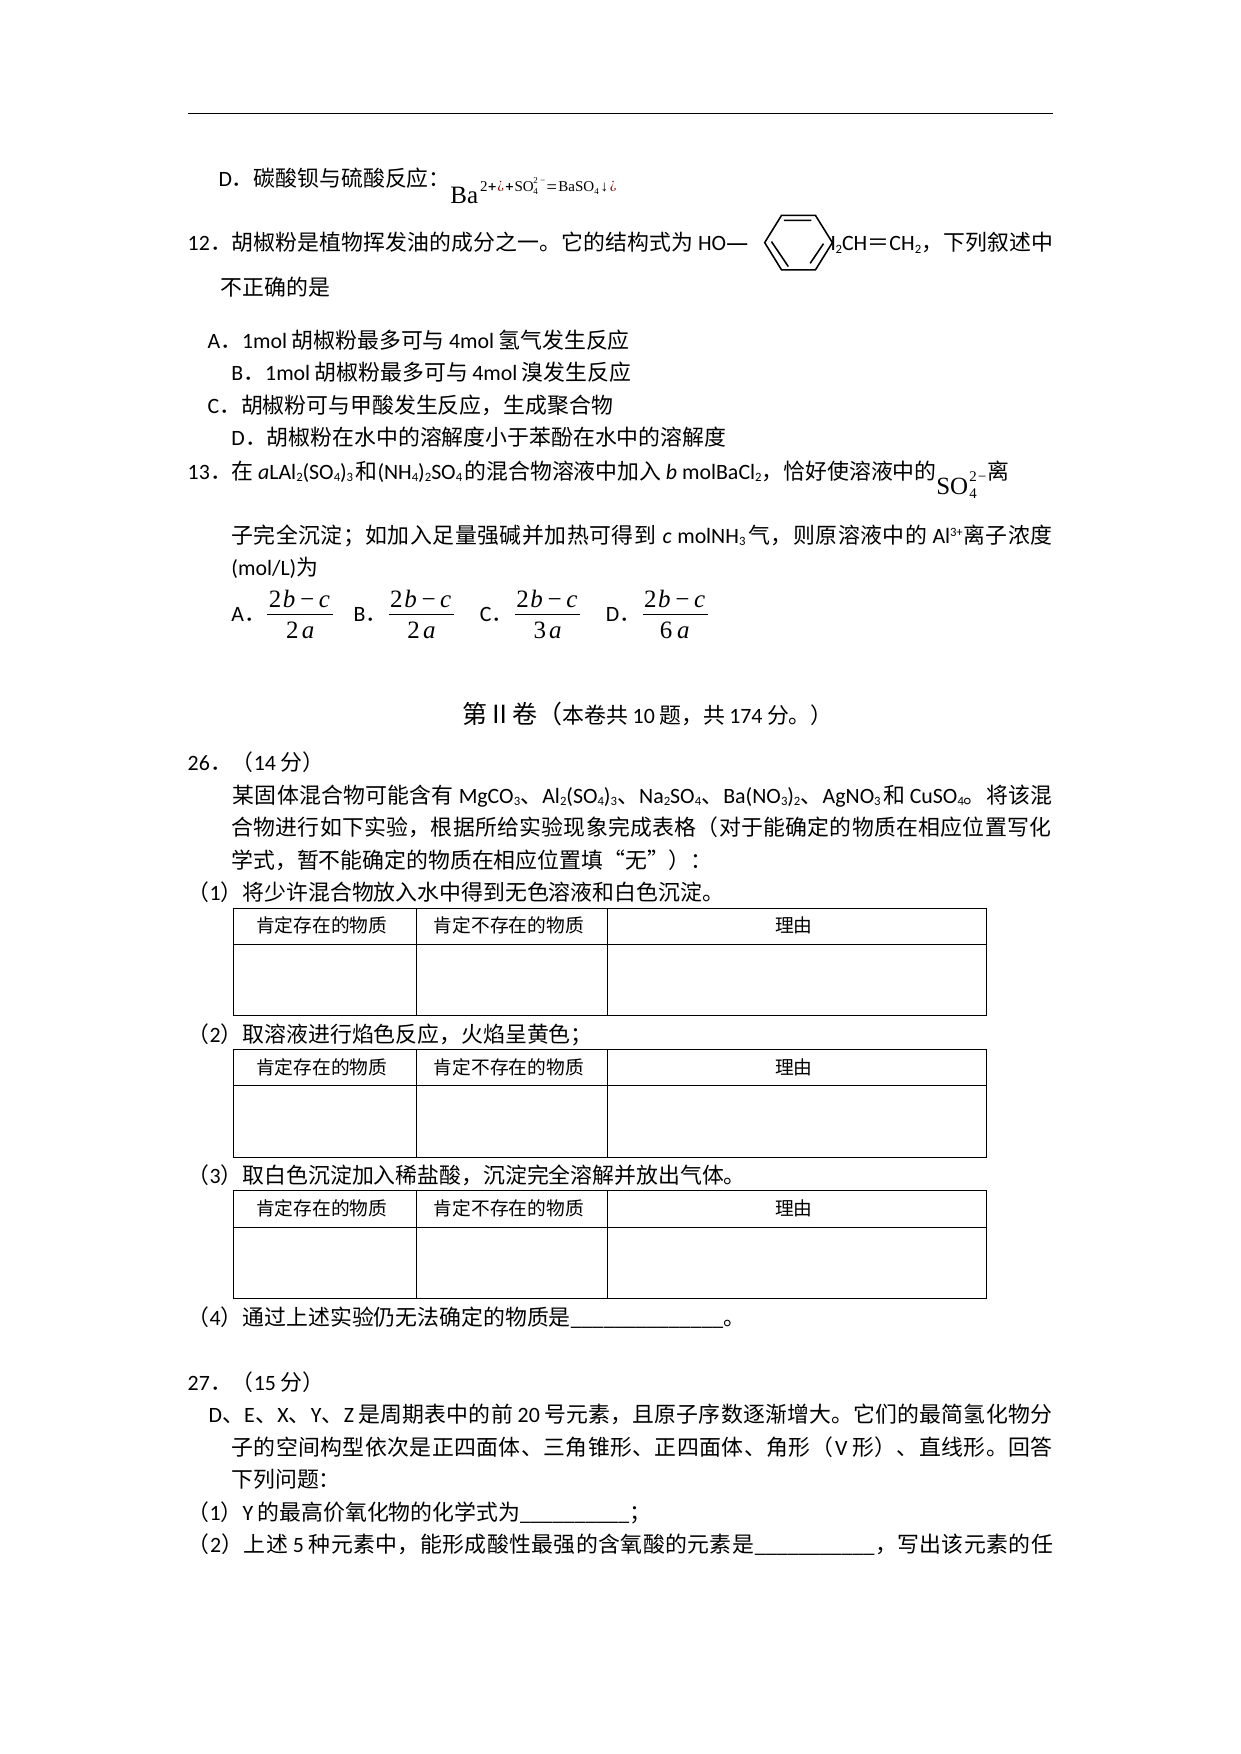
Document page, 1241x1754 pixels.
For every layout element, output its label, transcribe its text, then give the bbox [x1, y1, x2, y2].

text （4）通过上述实验仍无法确定的物质是______________。 [187, 1299, 1053, 1332]
text 第Ⅱ卷（本卷共10题，共174分。） [187, 680, 1053, 745]
table_header 肯定存在的物质 [234, 1191, 416, 1227]
table_cell [417, 945, 607, 1015]
text 某固体混合物可能含有MgCO3、Al2(SO4)3、Na2SO4、Ba(NO3)2、AgNO3和CuSO4。将该混合物进行如下实验，根据所给实验现象完成表格（对于能确定的物质在相应位置写化学式，暂不能确定的物质在相应位置填“无”）： [231, 777, 1053, 875]
table_cell [417, 1086, 607, 1157]
table_header 肯定存在的物质 [234, 1050, 416, 1085]
table_cell [608, 945, 986, 1015]
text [187, 1527, 1053, 1559]
text （3）取白色沉淀加入稀盐酸，沉淀完全溶解并放出气体。 [187, 1158, 1053, 1190]
text （1）将少许混合物放入水中得到无色溶液和白色沉淀。 [187, 875, 1053, 907]
text A． B． C． D． [187, 582, 1053, 647]
table_cell [417, 1228, 607, 1298]
text D．胡椒粉在水中的溶解度小于苯酚在水中的溶解度 [187, 420, 1053, 452]
text 子完全沉淀；如加入足量强碱并加热可得到c molNH3气，则原溶液中的Al3+离子浓度(mol/L)为 [231, 517, 1053, 582]
text D、E、X、Y、Z是周期表中的前20号元素，且原子序数逐渐增大。它们的最简氢化物分子的空间构型依次是正四面体、三角锥形、正四面体、角形（V形）、直线形。回答下列问题： [187, 1397, 1053, 1494]
text 26．（14分） [187, 745, 1053, 777]
text C．胡椒粉可与甲酸发生反应，生成聚合物 [187, 387, 1053, 420]
text A．1mol胡椒粉最多可与4mol氢气发生反应 [187, 322, 1053, 355]
text B．1mol胡椒粉最多可与4mol溴发生反应 [187, 355, 1053, 387]
table_header 理由 [608, 909, 986, 944]
table_cell [234, 1228, 416, 1298]
text （2）取溶液进行焰色反应，火焰呈黄色； [187, 1016, 1053, 1049]
text 13．在aLAl2(SO4)3和(NH4)2SO4的混合物溶液中加入b molBaCl2，恰好使溶液中的离 [187, 452, 1053, 517]
table_header 肯定不存在的物质 [417, 909, 607, 944]
table_cell [608, 1228, 986, 1298]
text 27．（15分） [187, 1364, 1053, 1397]
text 12．胡椒粉是植物挥发油的成分之一。它的结构式为HO— —CH2CH＝CH2，下列叙述中不正确的是 [187, 225, 1053, 322]
table_header 肯定不存在的物质 [417, 1191, 607, 1227]
table_header 理由 [608, 1191, 986, 1227]
table_cell [234, 945, 416, 1015]
table_header 理由 [608, 1050, 986, 1085]
text （1）Y的最高价氧化物的化学式为__________； [187, 1494, 1053, 1527]
table_header 肯定不存在的物质 [417, 1050, 607, 1085]
table_header 肯定存在的物质 [234, 909, 416, 944]
table_cell [234, 1086, 416, 1157]
table_cell [608, 1086, 986, 1157]
text D．碳酸钡与硫酸反应： [187, 160, 1053, 225]
